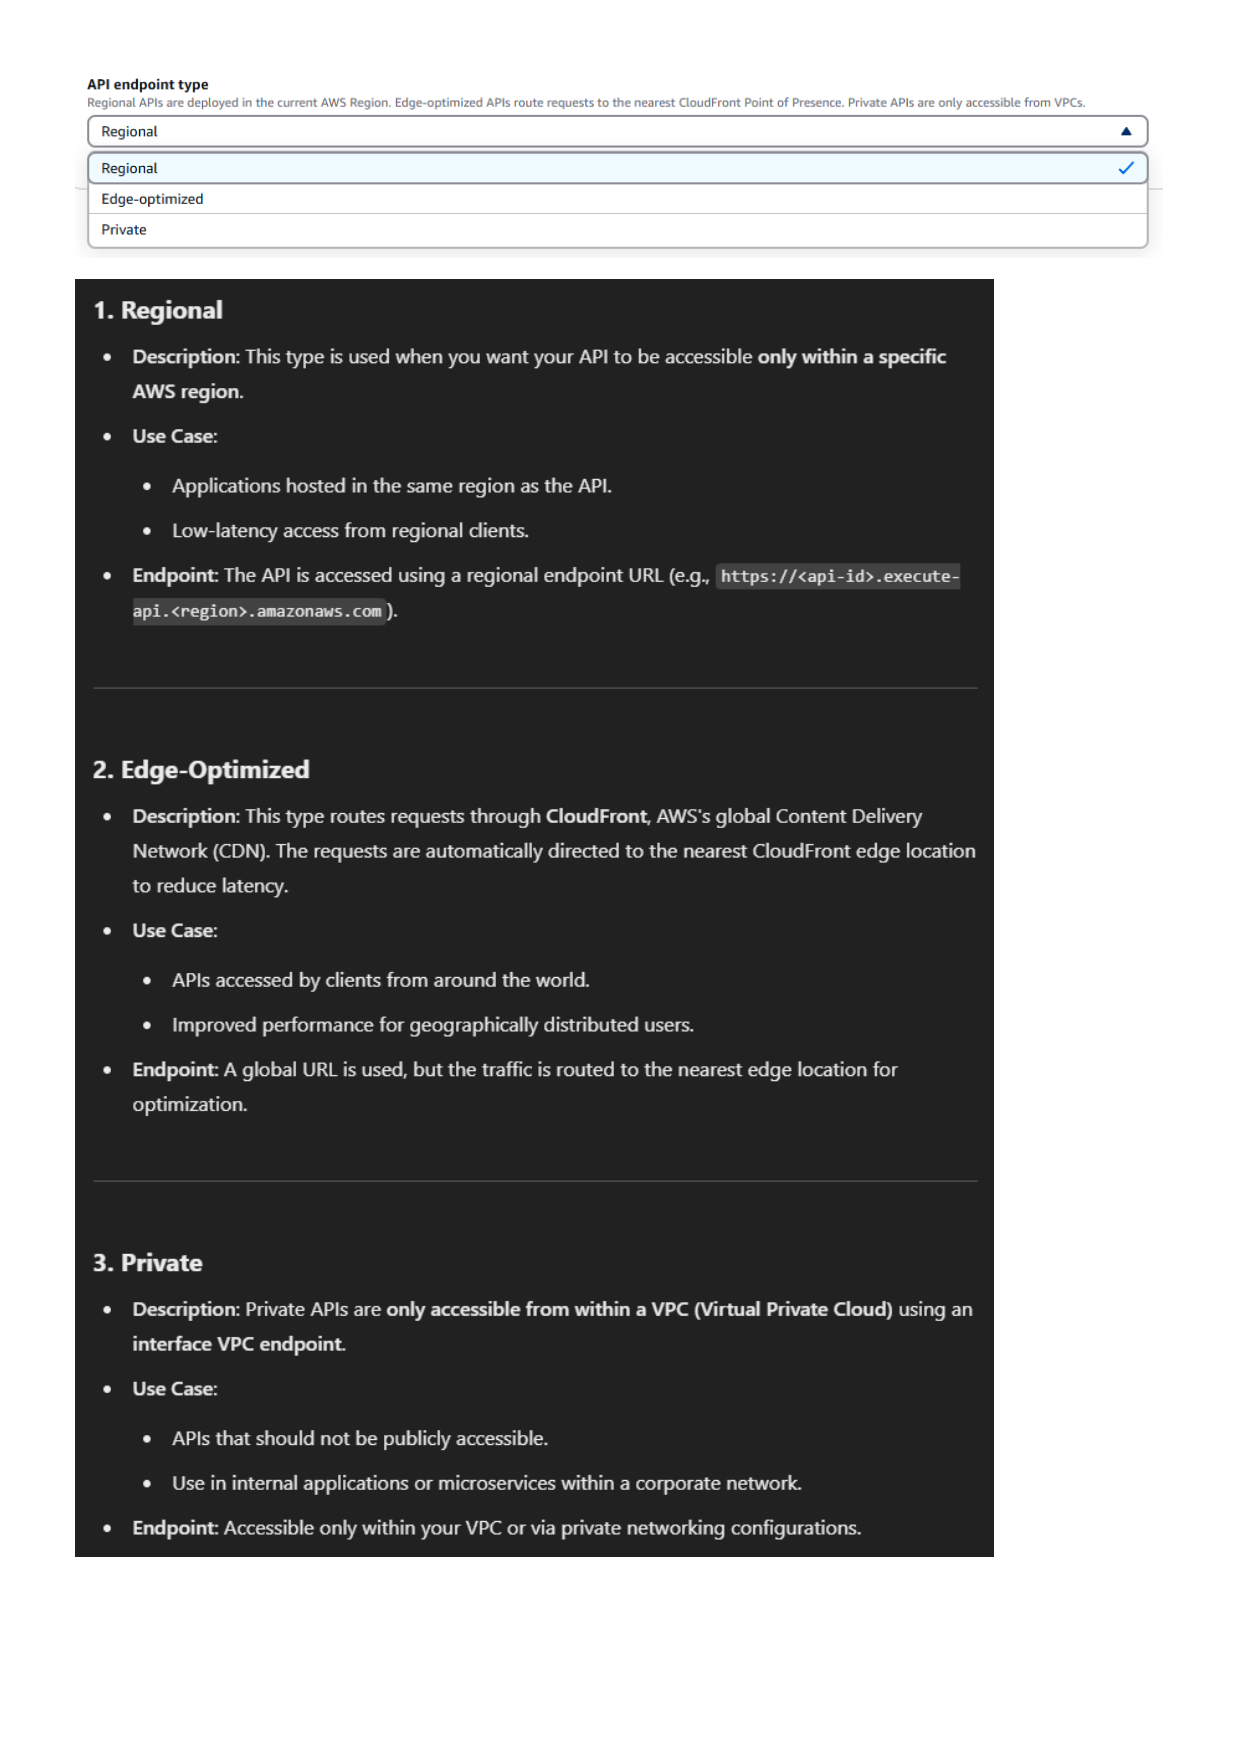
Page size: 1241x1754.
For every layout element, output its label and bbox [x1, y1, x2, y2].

picture [75, 279, 994, 1557]
picture [75, 75, 1164, 258]
